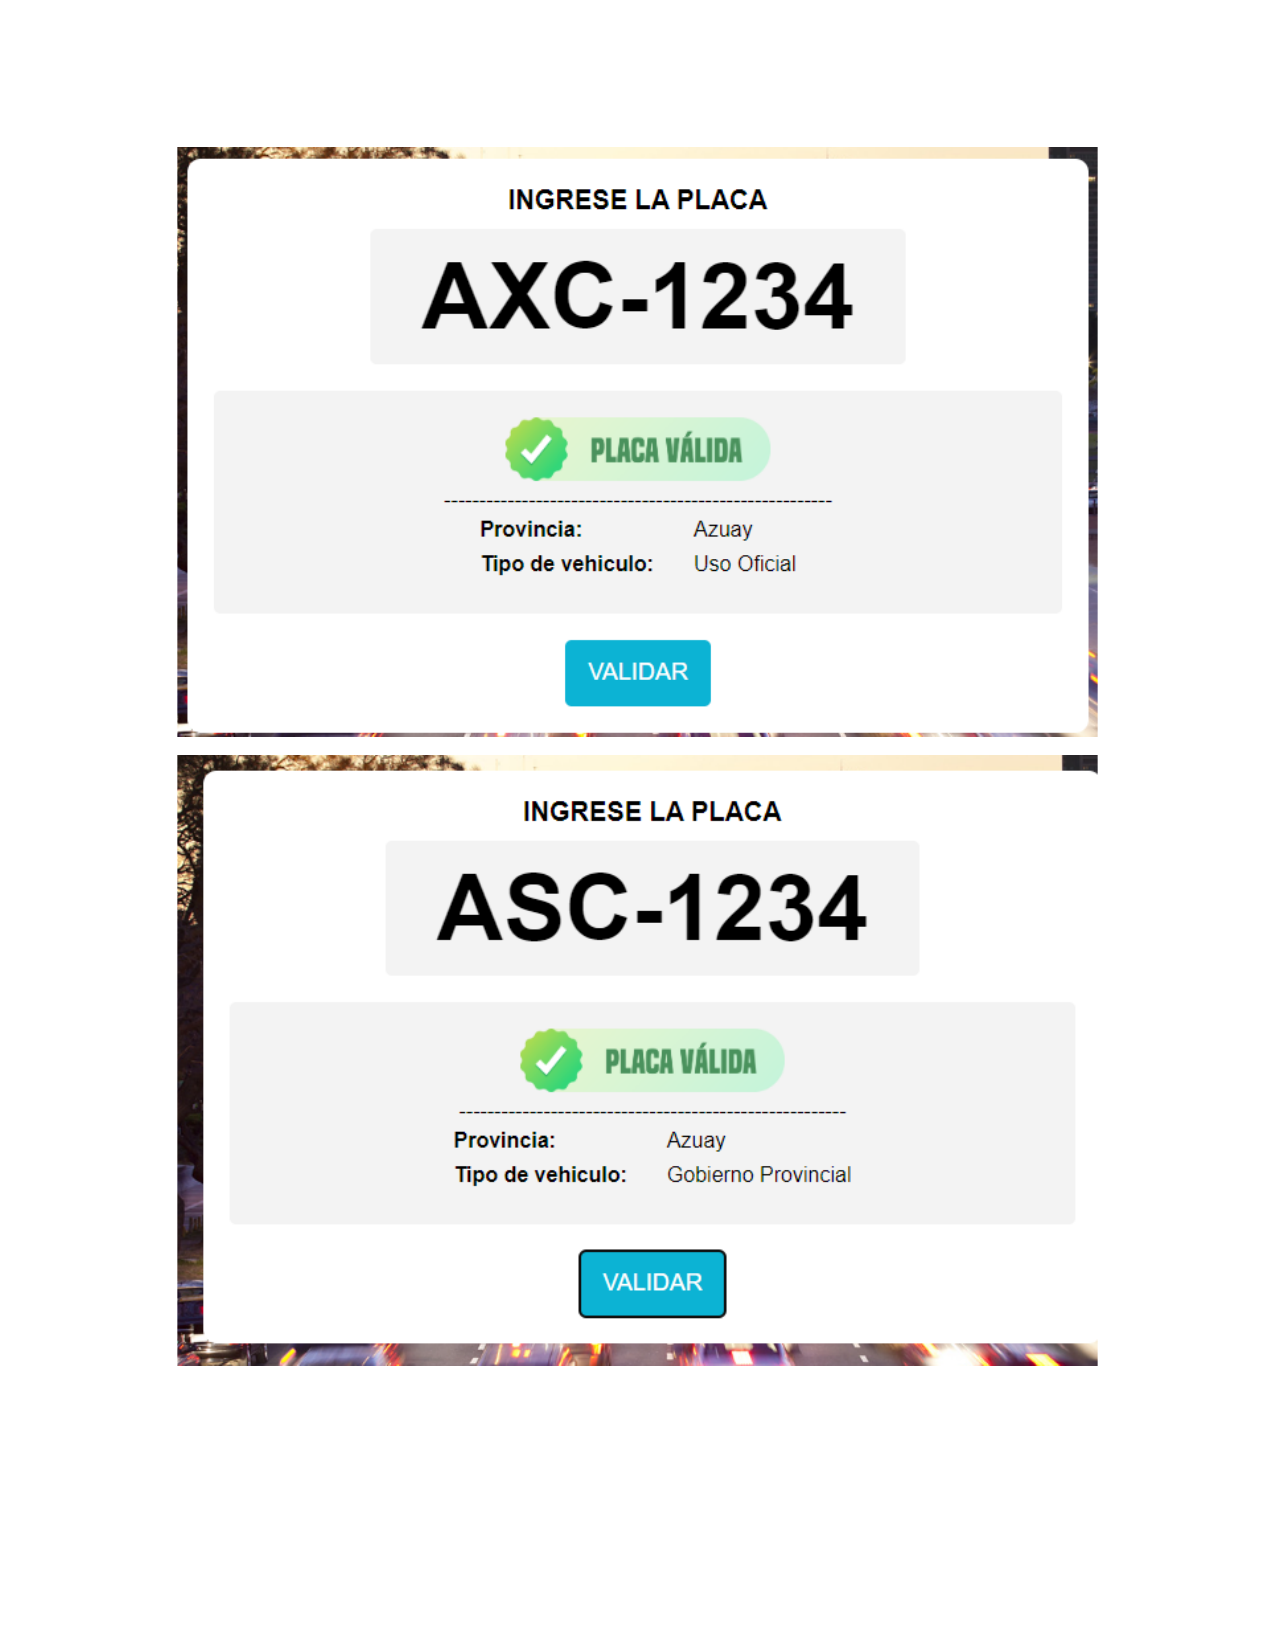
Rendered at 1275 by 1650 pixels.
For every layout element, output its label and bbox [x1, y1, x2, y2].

picture [177, 147, 1098, 737]
picture [177, 755, 1098, 1366]
